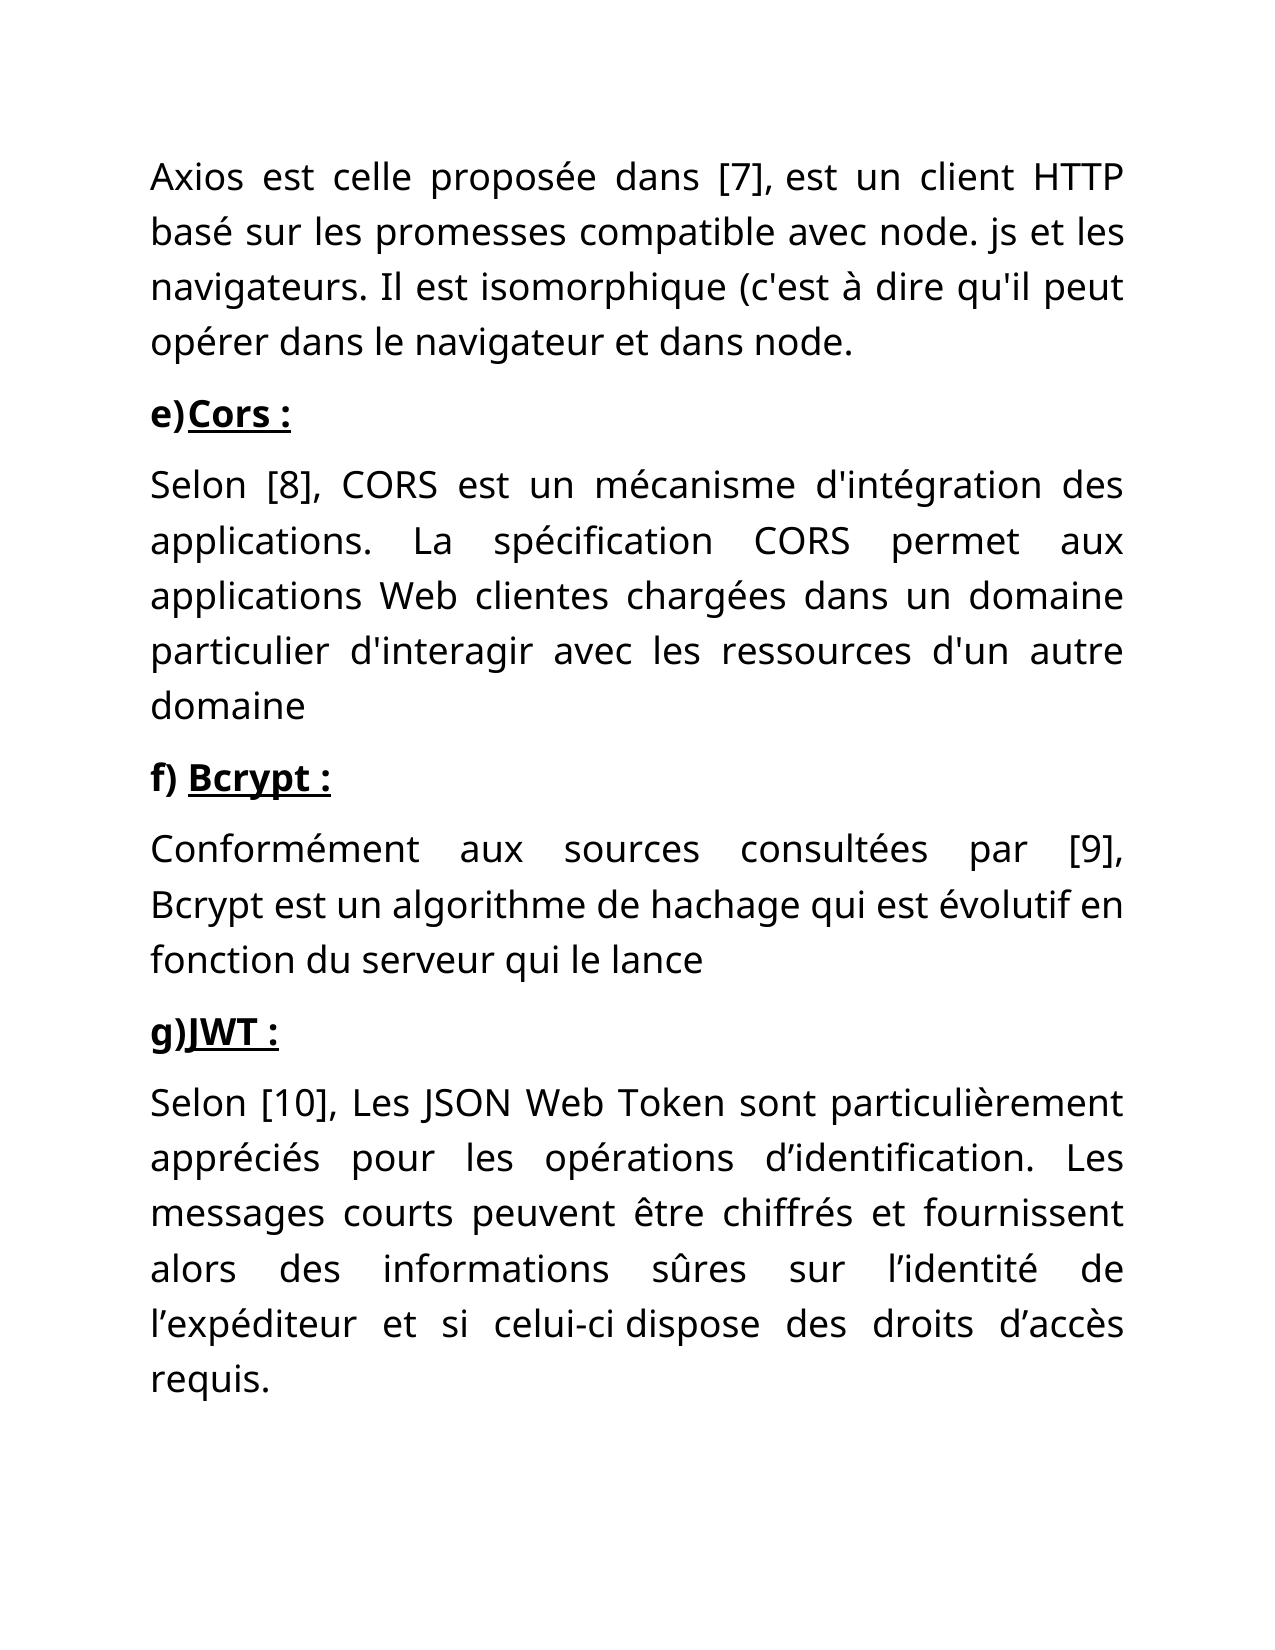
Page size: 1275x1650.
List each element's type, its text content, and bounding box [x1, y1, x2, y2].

list Cors : [150, 387, 1125, 438]
list Bcrypt : [150, 751, 1125, 802]
text Selon [10], Les JSON Web Token sont particulièrement appréciés pour les opérations d’identification. Les messages courts peuvent être chiffrés et fournissent alors des informations sûres sur l’identité de l’expéditeur et si celui-ci dispose des droits d’accès requis. [150, 1077, 1125, 1403]
text Conformément aux sources consultées par [9], Bcrypt est un algorithme de hachage qui est évolutif en fonction du serveur qui le lance [150, 823, 1125, 984]
text Selon [8], CORS est un mécanisme d'intégration des applications. La spécification CORS permet aux applications Web clientes chargées dans un domaine particulier d'interagir avec les ressources d'un autre domaine [150, 459, 1125, 730]
list JWT : [150, 1005, 1125, 1056]
text Axios est celle proposée dans [7], est un client HTTP basé sur les promesses compatible avec node. js et les navigateurs. Il est isomorphique (c'est à dire qu'il peut opérer dans le navigateur et dans node. [150, 150, 1125, 366]
